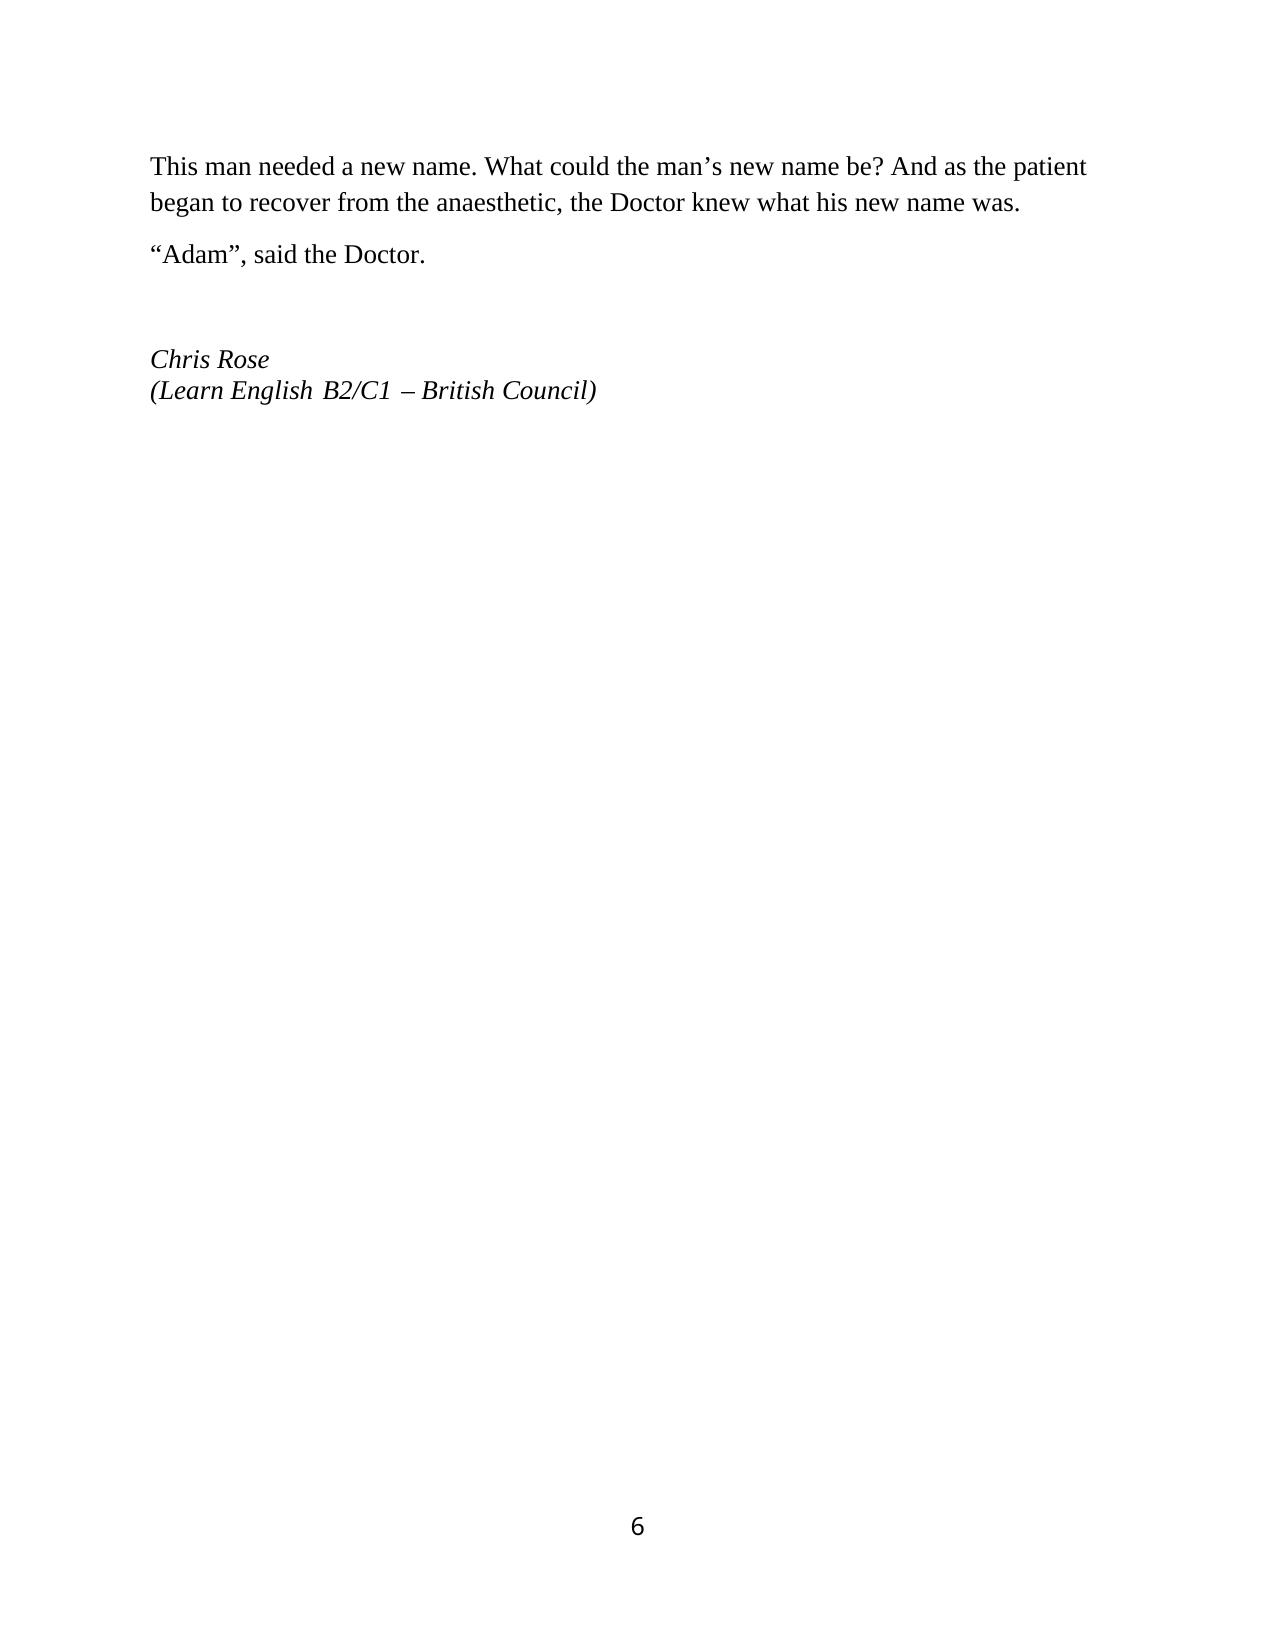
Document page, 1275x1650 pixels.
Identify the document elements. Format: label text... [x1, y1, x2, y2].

text “Adam”, said the Doctor. [150, 238, 1125, 269]
text This man needed a new name. What could the man’s new name be? And as the patient began to recover from the anaesthetic, the Doctor knew what his new name was. [150, 150, 1125, 217]
text (Learn English B2/C1 – British Council) [150, 374, 1125, 405]
text Chris Rose [150, 343, 1125, 374]
